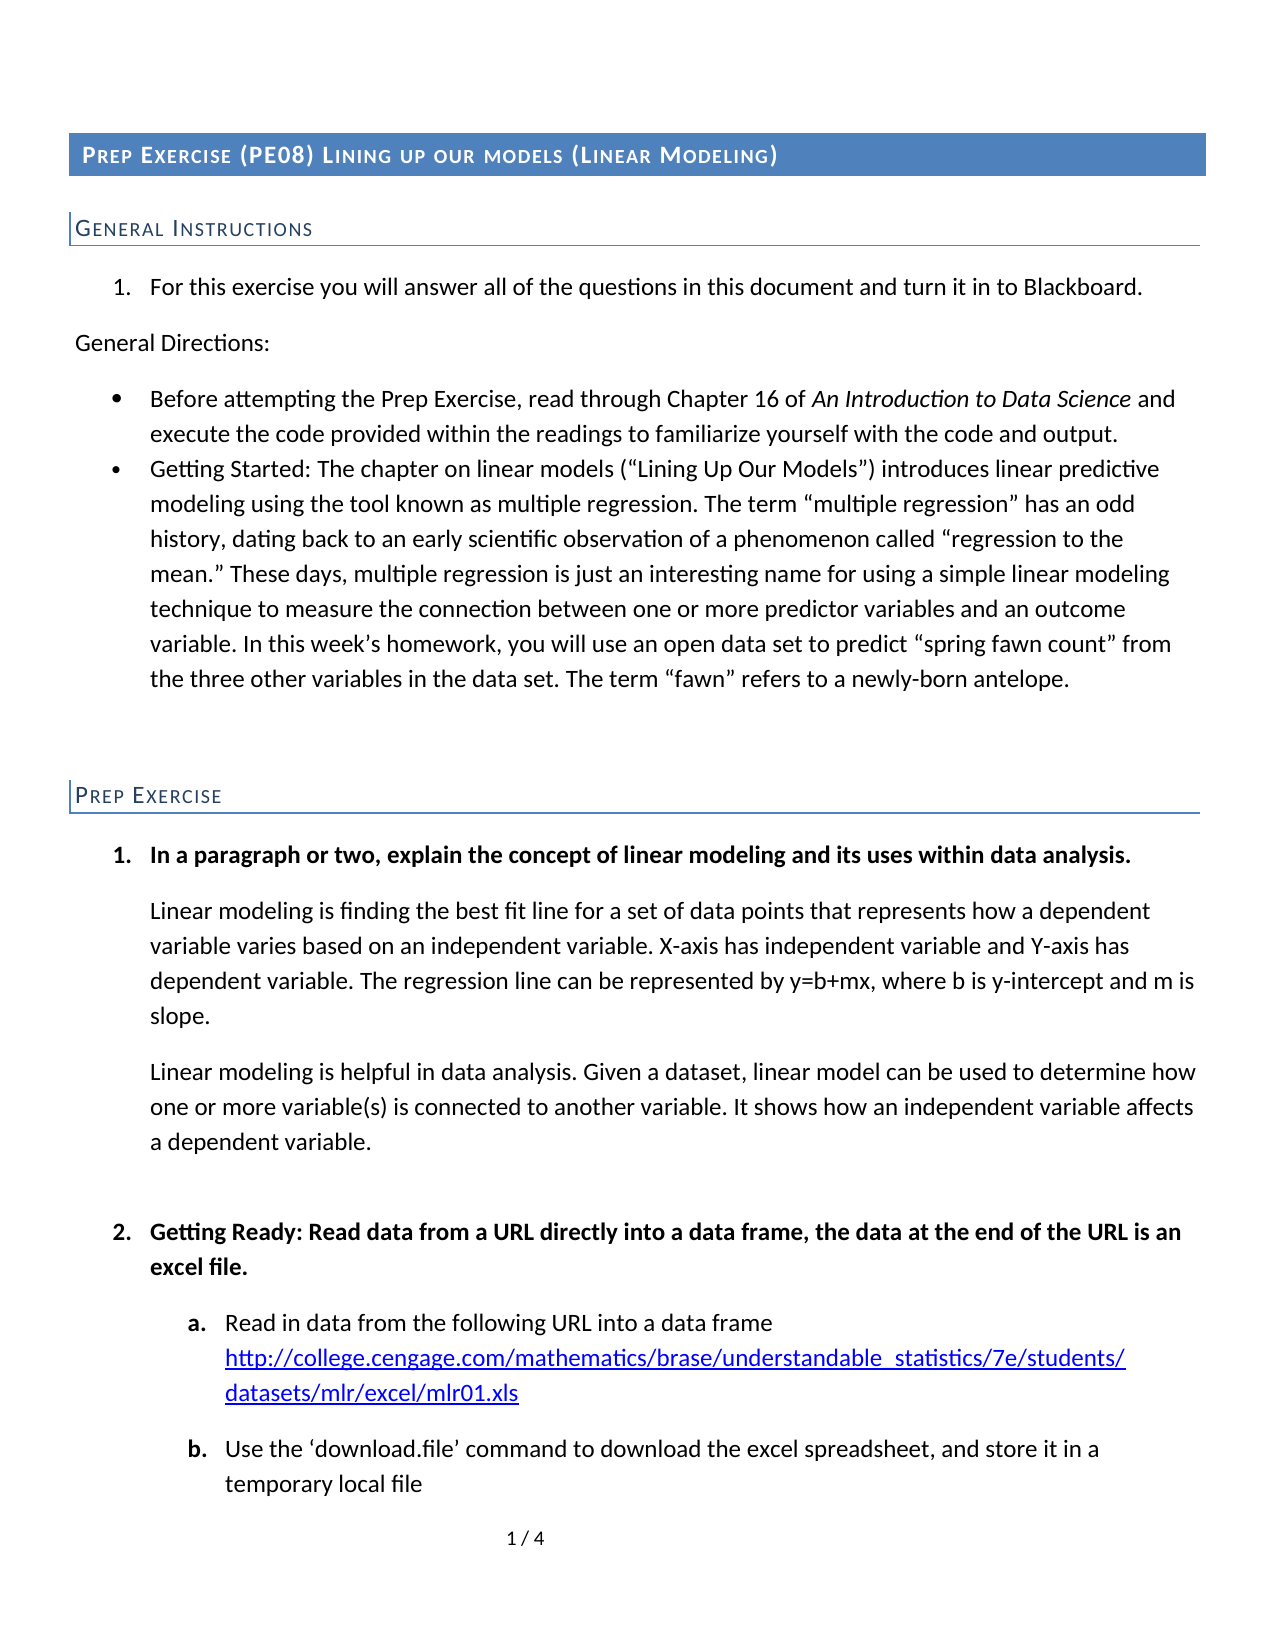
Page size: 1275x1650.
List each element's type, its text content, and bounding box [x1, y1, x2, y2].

text Linear modeling is helpful in data analysis. Given a dataset, linear model can be used to determine how one or more variable(s) is connected to another variable. It shows how an independent variable affects a dependent variable. [150, 1056, 1200, 1156]
text General Directions: [75, 327, 1200, 358]
list For this exercise you will answer all of the questions in this document and turn it in to Blackboard. [112, 272, 1200, 302]
list Read in data from the following URL into a data frame http://college.cengage.com/mathematics/brase/understandable_statistics/7e/students/datasets/mlr/excel/mlr01.xls [187, 1307, 1200, 1408]
subtitle Prep Exercise [69, 779, 1200, 812]
subtitle Prep Exercise (PE08) Lining up our models (Linear Modeling) [75, 140, 1200, 170]
list Getting Ready: Read data from a URL directly into a data frame, the data at the end of the URL is an excel file. [112, 1216, 1200, 1282]
text Linear modeling is finding the best fit line for a set of data points that represents how a dependent variable varies based on an independent variable. X-axis has independent variable and Y-axis has dependent variable. The regression line can be represented by y=b+mx, where b is y-intercept and m is slope. [150, 895, 1200, 1030]
list Use the ‘download.file’ command to download the excel spreadsheet, and store it in a temporary local file [187, 1433, 1200, 1499]
subtitle General Instructions [71, 212, 1200, 245]
list Getting Started: The chapter on linear models (“Lining Up Our Models”) introduces linear predictive modeling using the tool known as multiple regression. The term “multiple regression” has an odd history, dating back to an early scientific observation of a phenomenon called “regression to the mean.” These days, multiple regression is just an interesting name for using a simple linear modeling technique to measure the connection between one or more predictor variables and an outcome variable. In this week’s homework, you will use an open data set to predict “spring fawn count” from the three other variables in the data set. The term “fawn” refers to a newly-born antelope. [112, 453, 1200, 694]
list In a paragraph or two, explain the concept of linear modeling and its uses within data analysis. [112, 839, 1200, 869]
list Before attempting the Prep Exercise, read through Chapter 16 of An Introduction to Data Science and execute the code provided within the readings to familiarize yourself with the code and output. [112, 383, 1200, 449]
